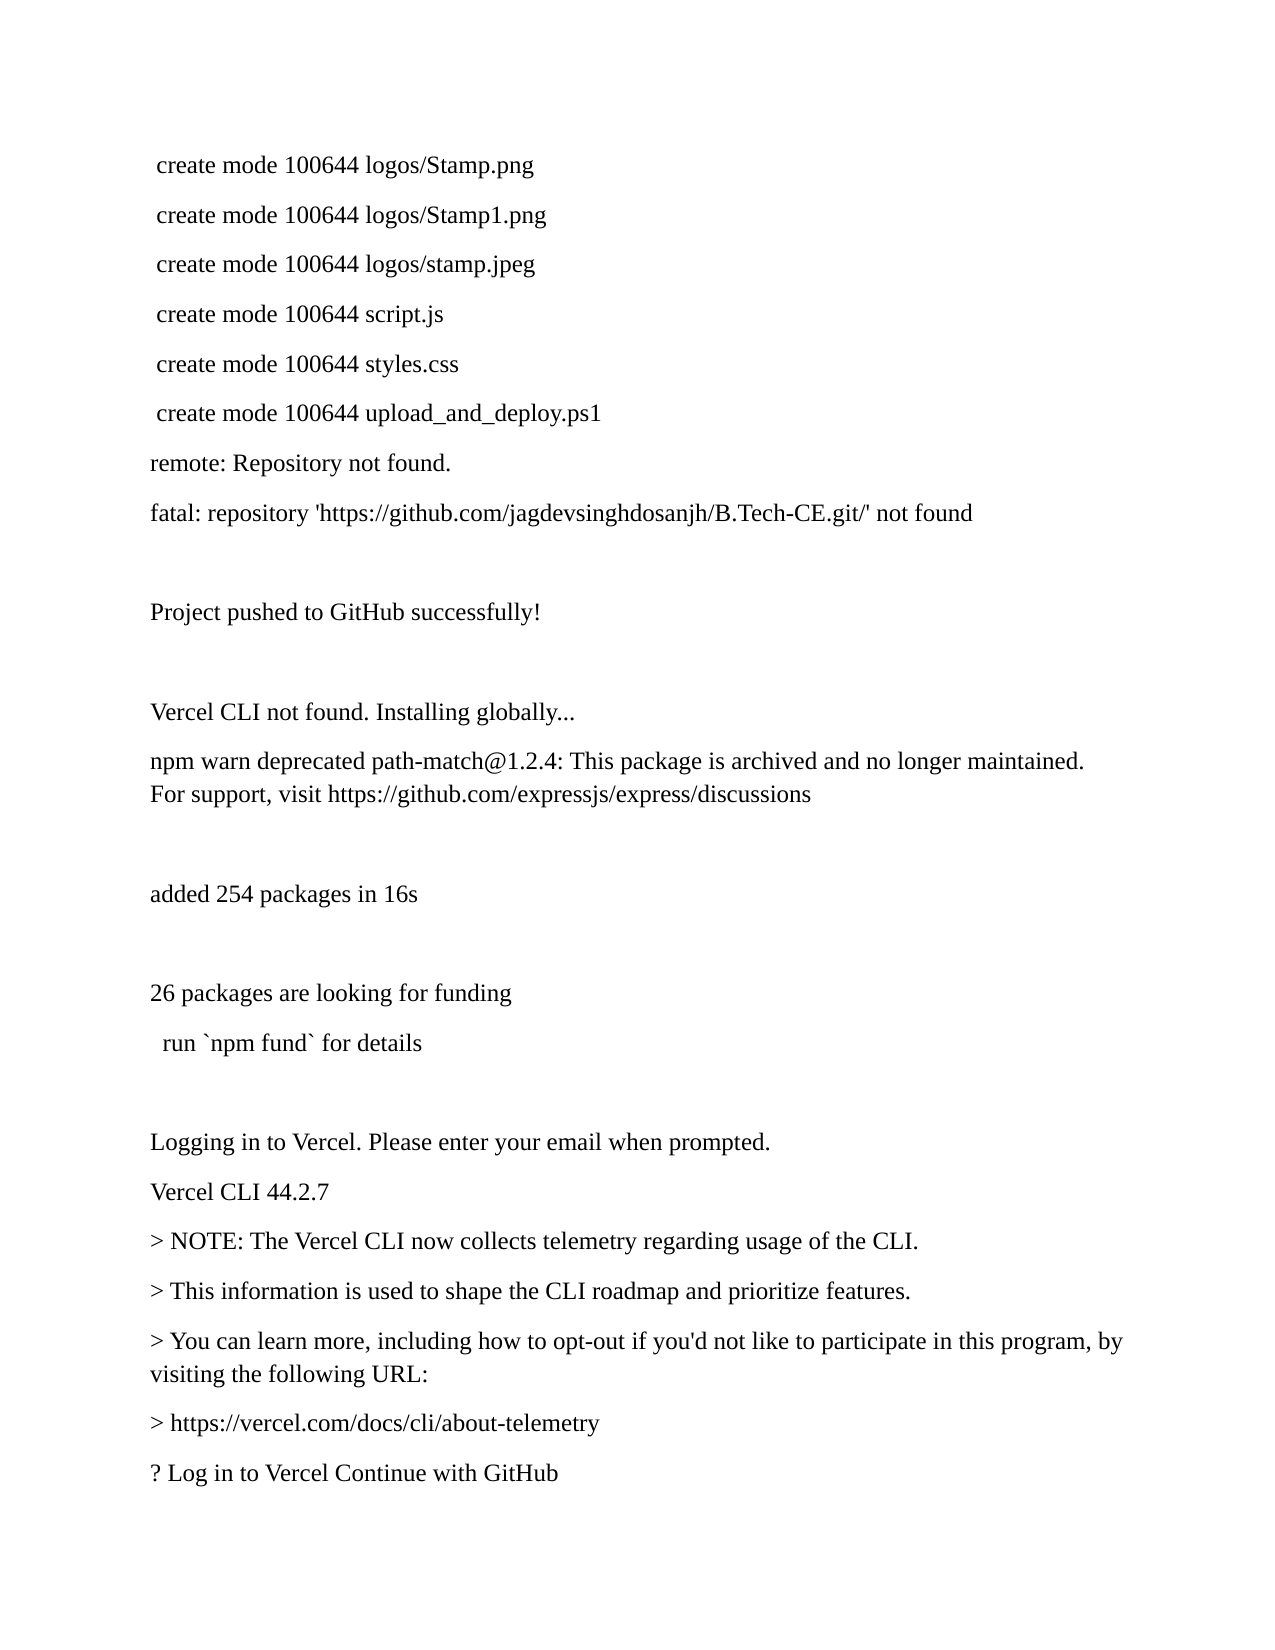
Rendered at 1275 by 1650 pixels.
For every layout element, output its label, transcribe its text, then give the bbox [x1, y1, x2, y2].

text run `npm fund` for details [150, 1028, 1125, 1056]
text create mode 100644 logos/Stamp1.png [150, 200, 1125, 228]
text 26 packages are looking for funding [150, 978, 1125, 1007]
text > This information is used to shape the CLI roadmap and prioritize features. [150, 1276, 1125, 1305]
text fatal: repository 'https://github.com/jagdevsinghdosanjh/B.Tech-CE.git/' not found [150, 498, 1125, 527]
text create mode 100644 styles.css [150, 349, 1125, 377]
text > You can learn more, including how to opt-out if you'd not like to participate in this program, by visiting the following URL: [150, 1326, 1125, 1388]
text > NOTE: The Vercel CLI now collects telemetry regarding usage of the CLI. [150, 1226, 1125, 1255]
text create mode 100644 logos/stamp.jpeg [150, 249, 1125, 278]
text added 254 packages in 16s [150, 879, 1125, 907]
text remote: Repository not found. [150, 448, 1125, 477]
text Logging in to Vercel. Please enter your email when prompted. [150, 1127, 1125, 1156]
text create mode 100644 script.js [150, 299, 1125, 328]
text > https://vercel.com/docs/cli/about-telemetry [150, 1408, 1125, 1437]
text Vercel CLI 44.2.7 [150, 1177, 1125, 1206]
text npm warn deprecated path-match@1.2.4: This package is archived and no longer maintained. For support, visit https://github.com/expressjs/express/discussions [150, 746, 1125, 808]
text Vercel CLI not found. Installing globally... [150, 697, 1125, 725]
text create mode 100644 upload_and_deploy.ps1 [150, 398, 1125, 427]
text Project pushed to GitHub successfully! [150, 597, 1125, 626]
text create mode 100644 logos/Stamp.png [150, 150, 1125, 179]
text ? Log in to Vercel Continue with GitHub [150, 1458, 1125, 1487]
